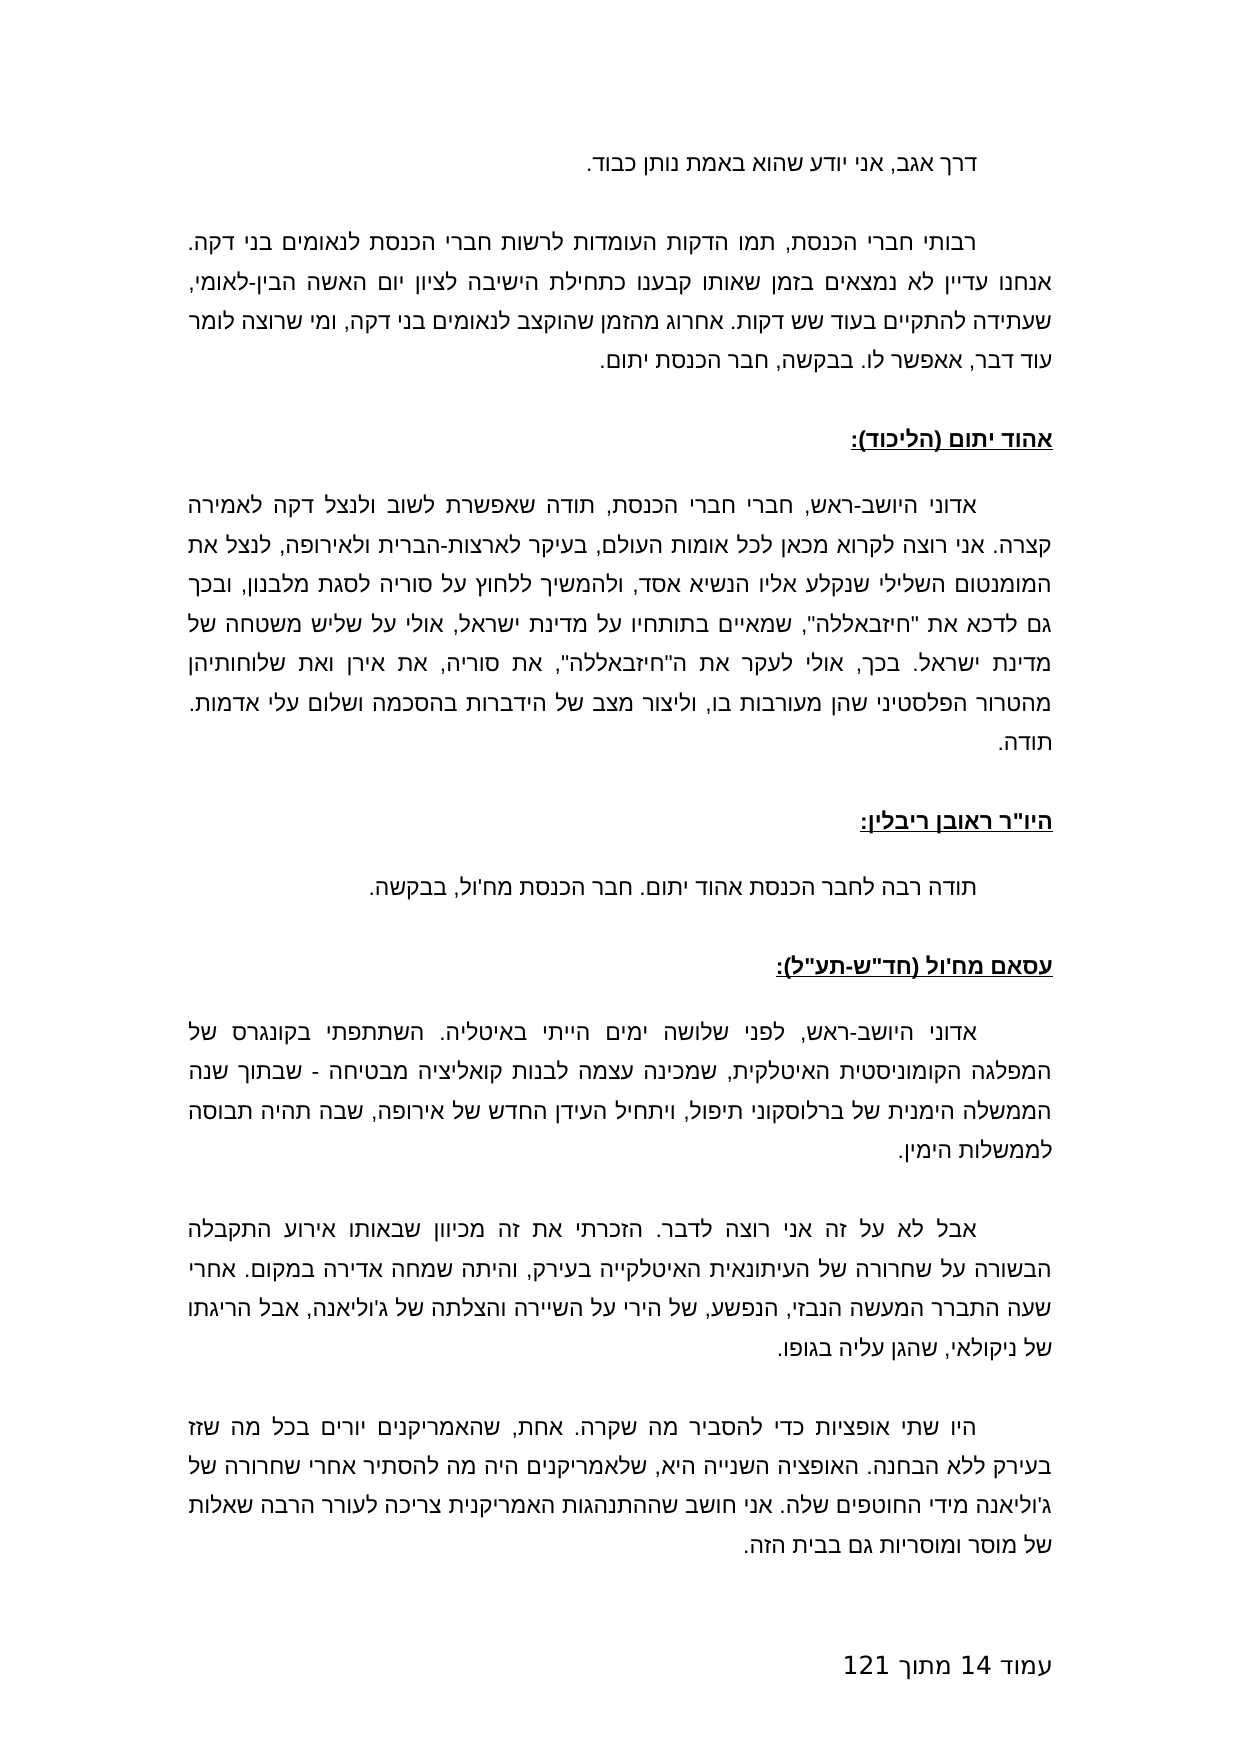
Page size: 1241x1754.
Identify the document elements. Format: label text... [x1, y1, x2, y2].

text אהוד יתום (הליכוד): [187, 426, 1053, 453]
text אבל לא על זה אני רוצה לדבר. הזכרתי את זה מכיוון שבאותו אירוע התקבלה הבשורה על שחרורה של העיתונאית האיטלקייה בעירק, והיתה שמחה אדירה במקום. אחרי שעה התברר המעשה הנבזי, הנפשע, של הירי על השיירה והצלתה של ג'וליאנה, אבל הריגתו של ניקולאי, שהגן עליה בגופו. [187, 1216, 1053, 1361]
text עסאם מח'ול (חד"ש-תע"ל): [187, 953, 1053, 979]
text תודה רבה לחבר הכנסת אהוד יתום. חבר הכנסת מח'ול, בבקשה. [187, 874, 1053, 900]
text אדוני היושב-ראש, לפני שלושה ימים הייתי באיטליה. השתתפתי בקונגרס של המפלגה הקומוניסטית האיטלקית, שמכינה עצמה לבנות קואליציה מבטיחה - שבתוך שנה הממשלה הימנית של ברלוסקוני תיפול, ויתחיל העידן החדש של אירופה, שבה תהיה תבוסה לממשלות הימין. [187, 1019, 1053, 1163]
text אדוני היושב-ראש, חברי חברי הכנסת, תודה שאפשרת לשוב ולנצל דקה לאמירה קצרה. אני רוצה לקרוא מכאן לכל אומות העולם, בעיקר לארצות-הברית ולאירופה, לנצל את המומנטום השלילי שנקלע אליו הנשיא אסד, ולהמשיך ללחוץ על סוריה לסגת מלבנון, ובכך גם לדכא את "חיזבאללה", שמאיים בתותחיו על מדינת ישראל, אולי על שליש משטחה של מדינת ישראל. בכך, אולי לעקר את ה"חיזבאללה", את סוריה, את אירן ואת שלוחותיהן מהטרור הפלסטיני שהן מעורבות בו, וליצור מצב של הידברות בהסכמה ושלום עלי אדמות. תודה. [187, 492, 1053, 755]
text דרך אגב, אני יודע שהוא באמת נותן כבוד. [187, 150, 1053, 176]
text רבותי חברי הכנסת, תמו הדקות העומדות לרשות חברי הכנסת לנאומים בני דקה. אנחנו עדיין לא נמצאים בזמן שאותו קבענו כתחילת הישיבה לציון יום האשה הבין-לאומי, שעתידה להתקיים בעוד שש דקות. אחרוג מהזמן שהוקצב לנאומים בני דקה, ומי שרוצה לומר עוד דבר, אאפשר לו. בבקשה, חבר הכנסת יתום. [187, 229, 1053, 374]
text היו שתי אופציות כדי להסביר מה שקרה. אחת, שהאמריקנים יורים בכל מה שזז בעירק ללא הבחנה. האופציה השנייה היא, שלאמריקנים היה מה להסתיר אחרי שחרורה של ג'וליאנה מידי החוטפים שלה. אני חושב שההתנהגות האמריקנית צריכה לעורר הרבה שאלות של מוסר ומוסריות גם בבית הזה. [187, 1413, 1053, 1558]
text היו"ר ראובן ריבלין: [187, 808, 1053, 834]
